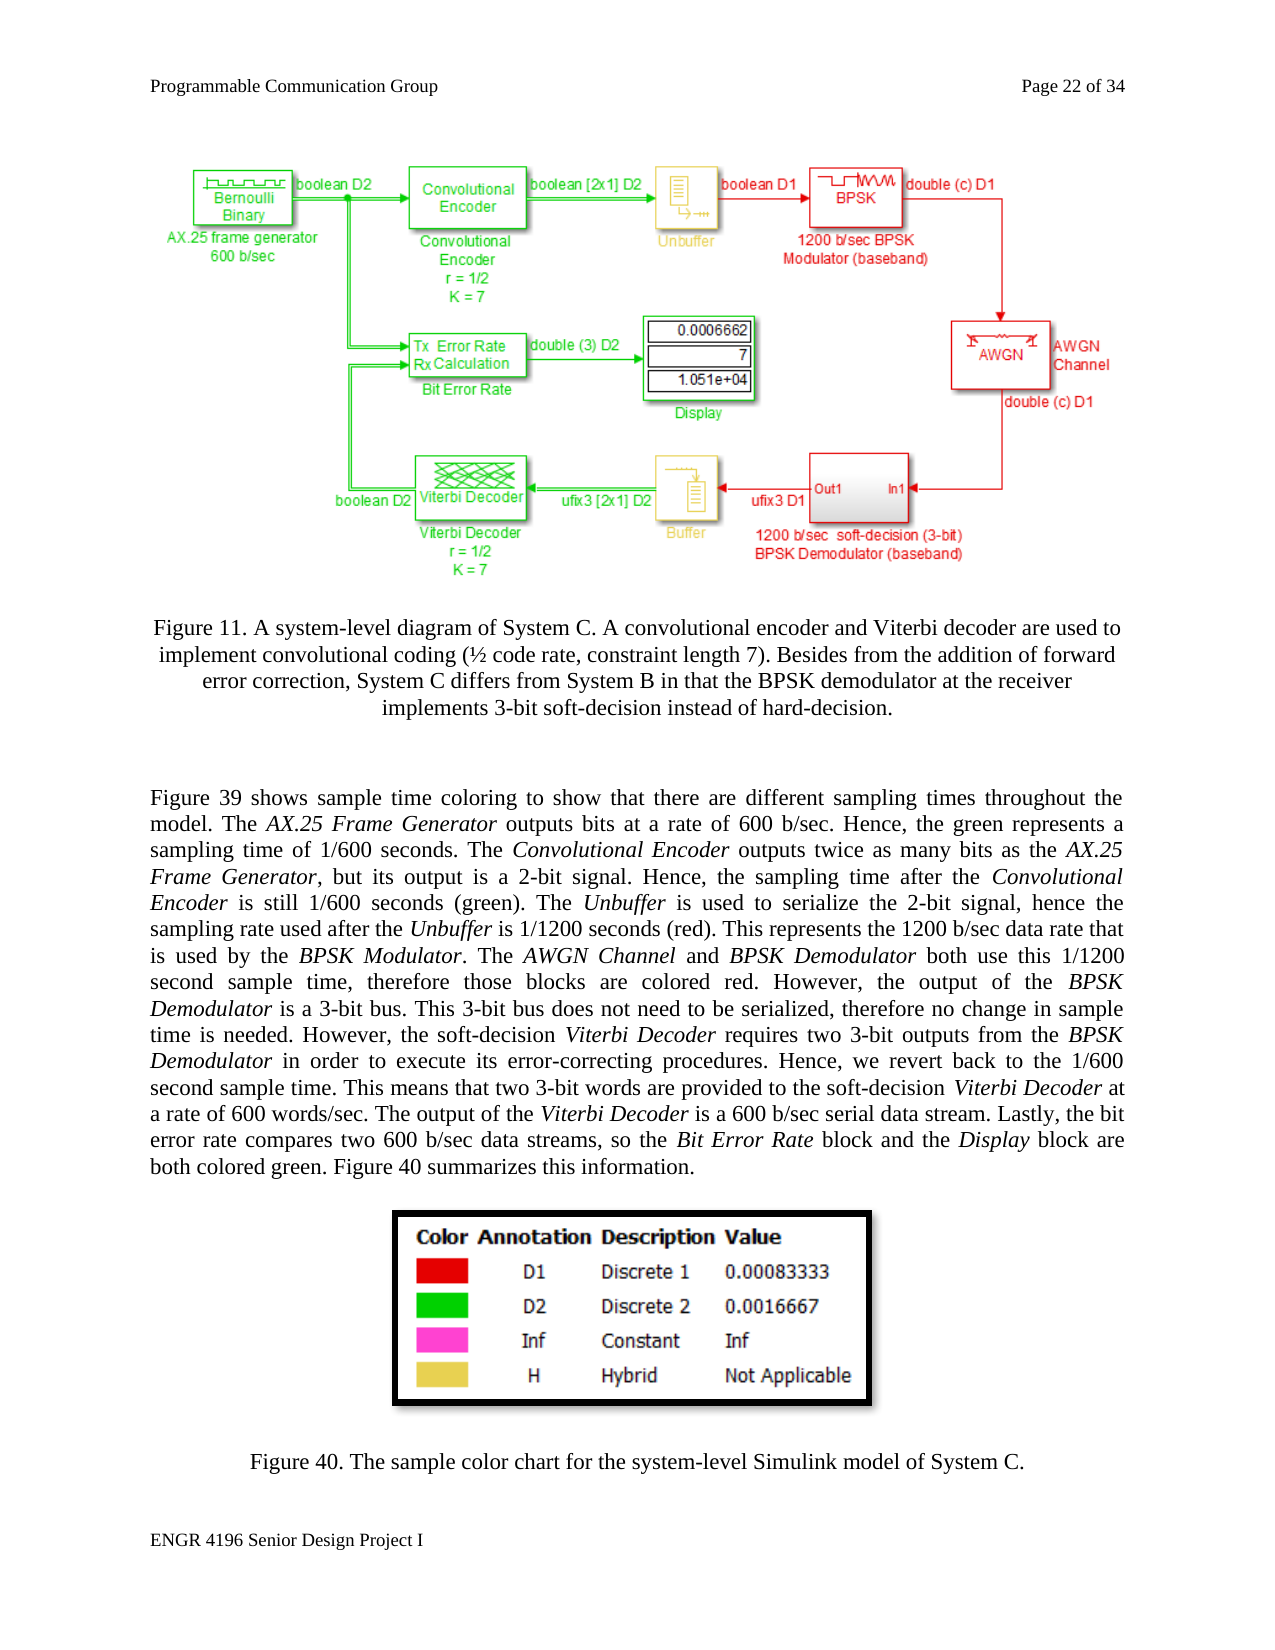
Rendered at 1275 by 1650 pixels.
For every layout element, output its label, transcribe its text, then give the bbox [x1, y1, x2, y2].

picture [398, 1217, 866, 1399]
picture [150, 150, 1125, 590]
text Figure 40. The sample color chart for the system-level Simulink model of System C. [150, 1448, 1125, 1474]
text Figure 39 shows sample time coloring to show that there are different sampling times throughout the model. The AX.25 Frame Generator outputs bits at a rate of 600 b/sec. Hence, the green represents a sampling time of 1/600 seconds. The Convolutional Encoder outputs twice as many bits as the AX.25 Frame Generator, but its output is a 2-bit signal. Hence, the sampling time after the Convolutional Encoder is still 1/600 seconds (green). The Unbuffer is used to serialize the 2-bit signal, hence the sampling rate used after the Unbuffer is 1/1200 seconds (red). This represents the 1200 b/sec data rate that is used by the BPSK Modulator. The AWGN Channel and BPSK Demodulator both use this 1/1200 second sample time, therefore those blocks are colored red. However, the output of the BPSK Demodulator is a 3-bit bus. This 3-bit bus does not need to be serialized, therefore no change in sample time is needed. However, the soft-decision Viterbi Decoder requires two 3-bit outputs from the BPSK Demodulator in order to execute its error-correcting procedures. Hence, we revert back to the 1/600 second sample time. This means that two 3-bit words are provided to the soft-decision Viterbi Decoder at a rate of 600 words/sec. The output of the Viterbi Decoder is a 600 b/sec serial data stream. Lastly, the bit error rate compares two 600 b/sec data streams, so the Bit Error Rate block and the Display block are both colored green. Figure 40 summarizes this information. [150, 784, 1125, 1179]
